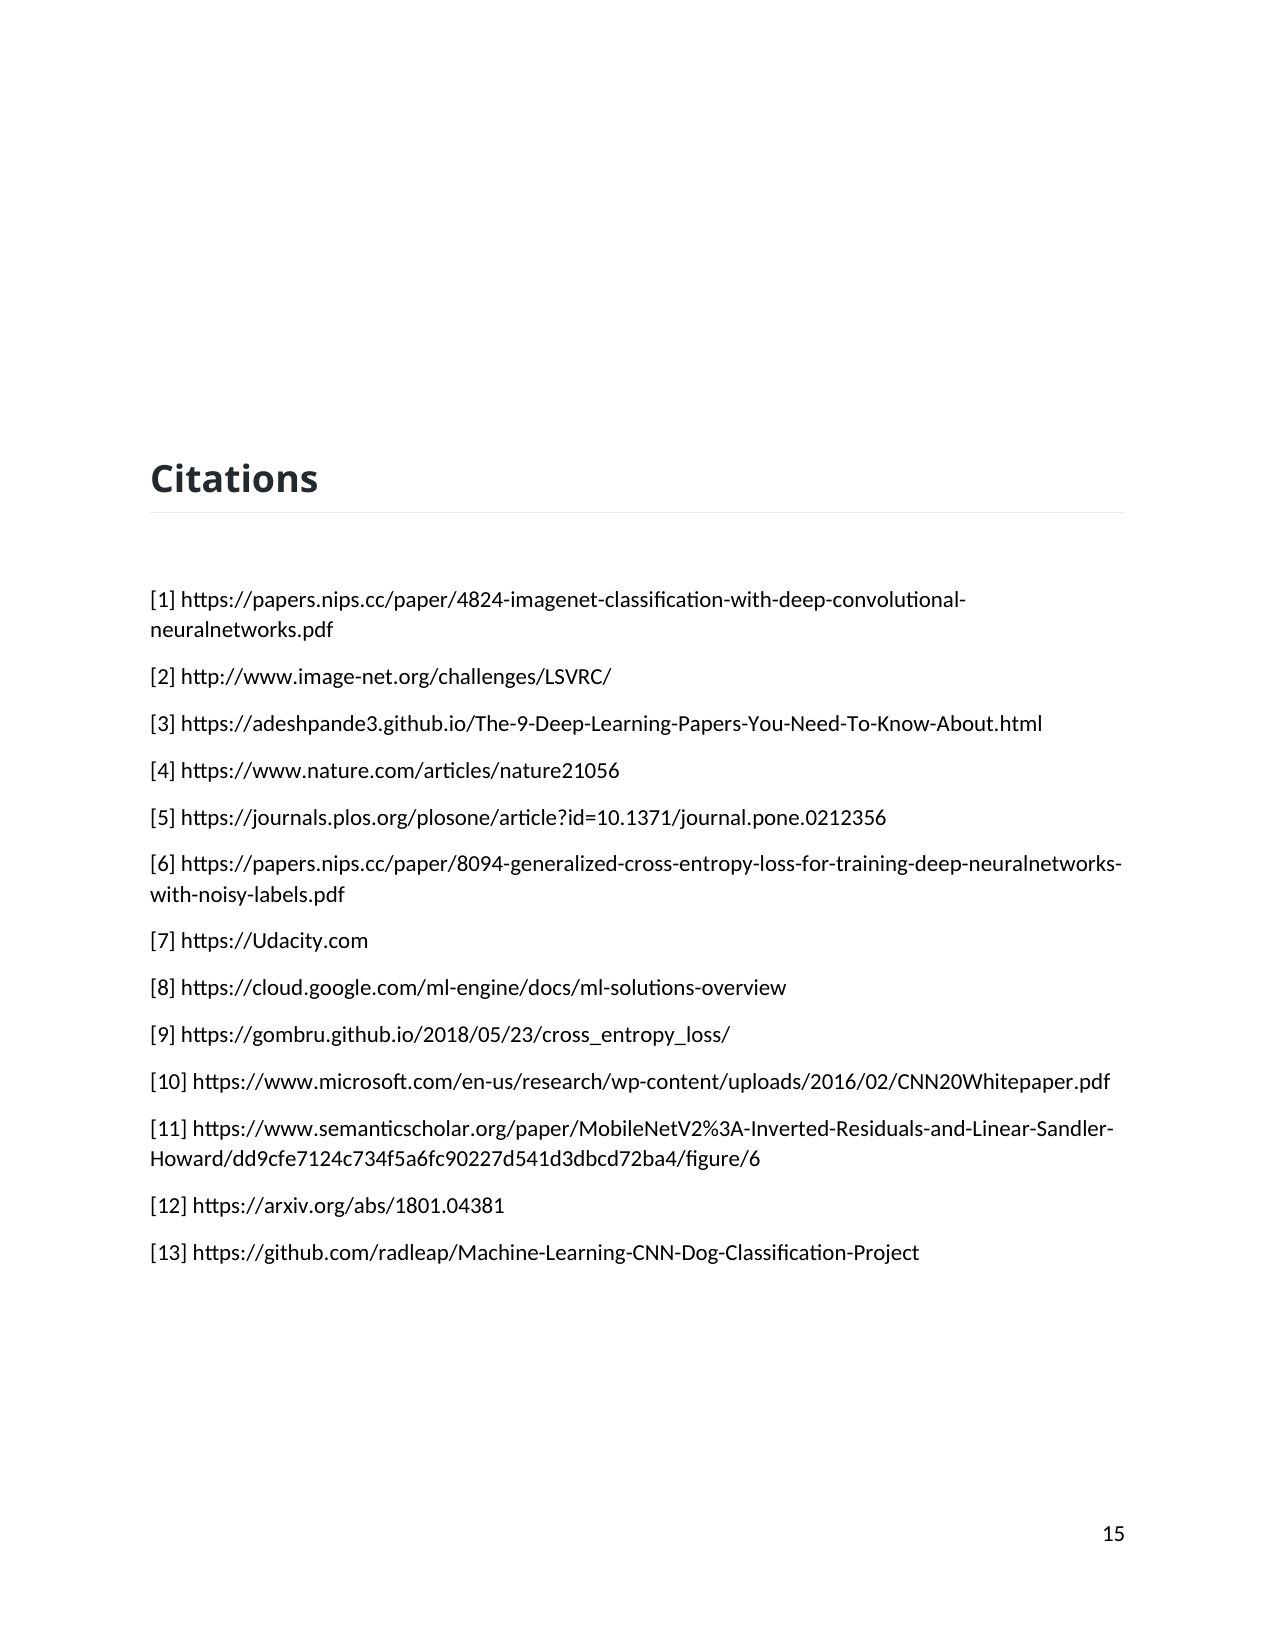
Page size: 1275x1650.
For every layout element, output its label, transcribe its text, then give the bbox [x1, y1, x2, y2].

text [3] https://adeshpande3.github.io/The-9-Deep-Learning-Papers-You-Need-To-Know-About.html [150, 709, 1125, 737]
text [1] https://papers.nips.cc/paper/4824-imagenet-classification-with-deep-convolutional-neuralnetworks.pdf [150, 585, 1125, 643]
text [12] https://arxiv.org/abs/1801.04381 [150, 1191, 1125, 1219]
text [2] http://www.image-net.org/challenges/LSVRC/ [150, 662, 1125, 690]
text [10] https://www.microsoft.com/en-us/research/wp-content/uploads/2016/02/CNN20Whitepaper.pdf [150, 1067, 1125, 1095]
text [6] https://papers.nips.cc/paper/8094-generalized-cross-entropy-loss-for-training-deep-neuralnetworks-with-noisy-labels.pdf [150, 849, 1125, 908]
text [9] https://gombru.github.io/2018/05/23/cross_entropy_loss/ [150, 1020, 1125, 1048]
text Citations [150, 452, 1125, 512]
text [8] https://cloud.google.com/ml-engine/docs/ml-solutions-overview [150, 973, 1125, 1001]
text [4] https://www.nature.com/articles/nature21056 [150, 756, 1125, 784]
text [7] https://Udacity.com [150, 927, 1125, 954]
text [13] https://github.com/radleap/Machine-Learning-CNN-Dog-Classification-Project [150, 1238, 1125, 1266]
text [5] https://journals.plos.org/plosone/article?id=10.1371/journal.pone.0212356 [150, 803, 1125, 831]
text [11] https://www.semanticscholar.org/paper/MobileNetV2%3A-Inverted-Residuals-and-Linear-Sandler-Howard/dd9cfe7124c734f5a6fc90227d541d3dbcd72ba4/figure/6 [150, 1114, 1125, 1172]
